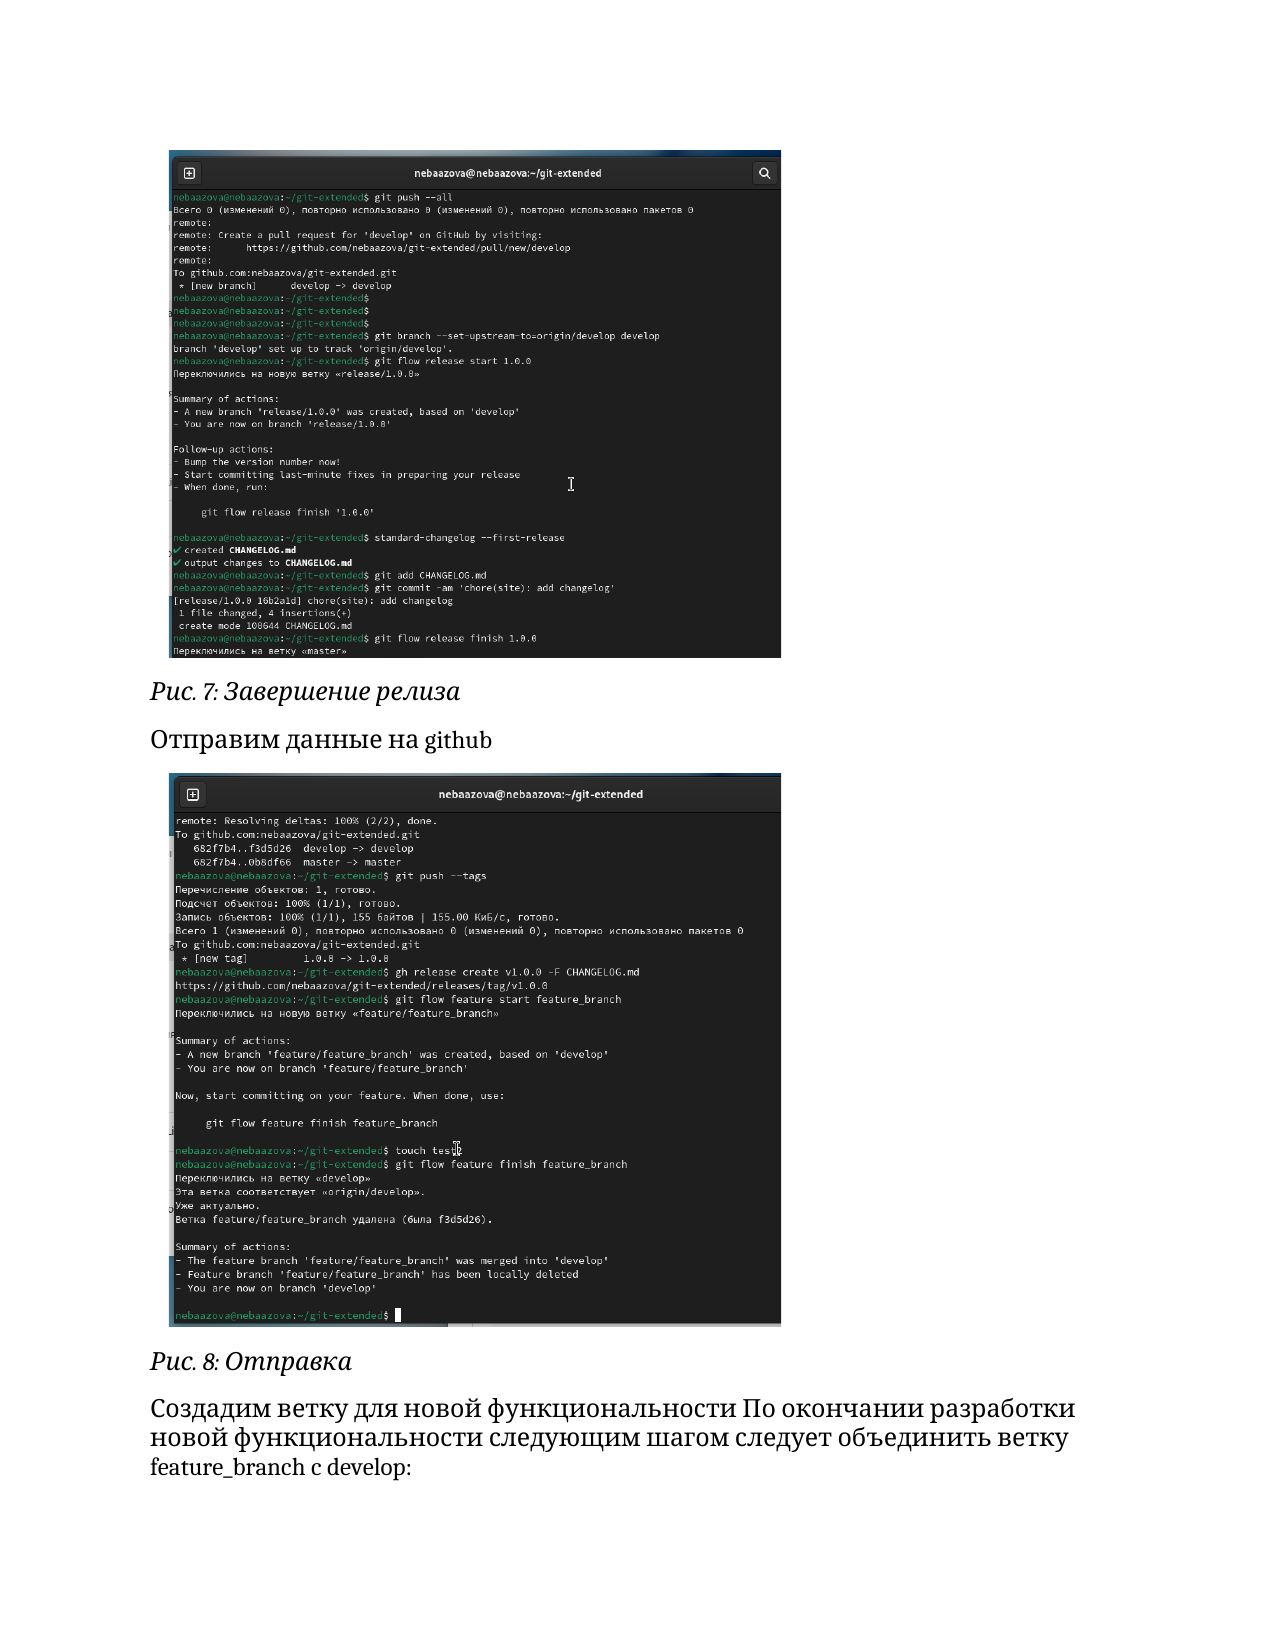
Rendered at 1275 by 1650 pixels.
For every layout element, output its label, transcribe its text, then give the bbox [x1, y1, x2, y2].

text Рис. 8: Отправка [150, 1348, 1125, 1376]
text Отправим данные на github [150, 726, 1125, 754]
text Создадим ветку для новой функциональности По окончании разработки новой функциональности следующим шагом следует объединить ветку feature_branch c develop: [150, 1395, 1125, 1481]
picture [168, 150, 782, 658]
text Рис. 7: Завершение релиза [150, 678, 1125, 707]
picture [168, 773, 782, 1327]
